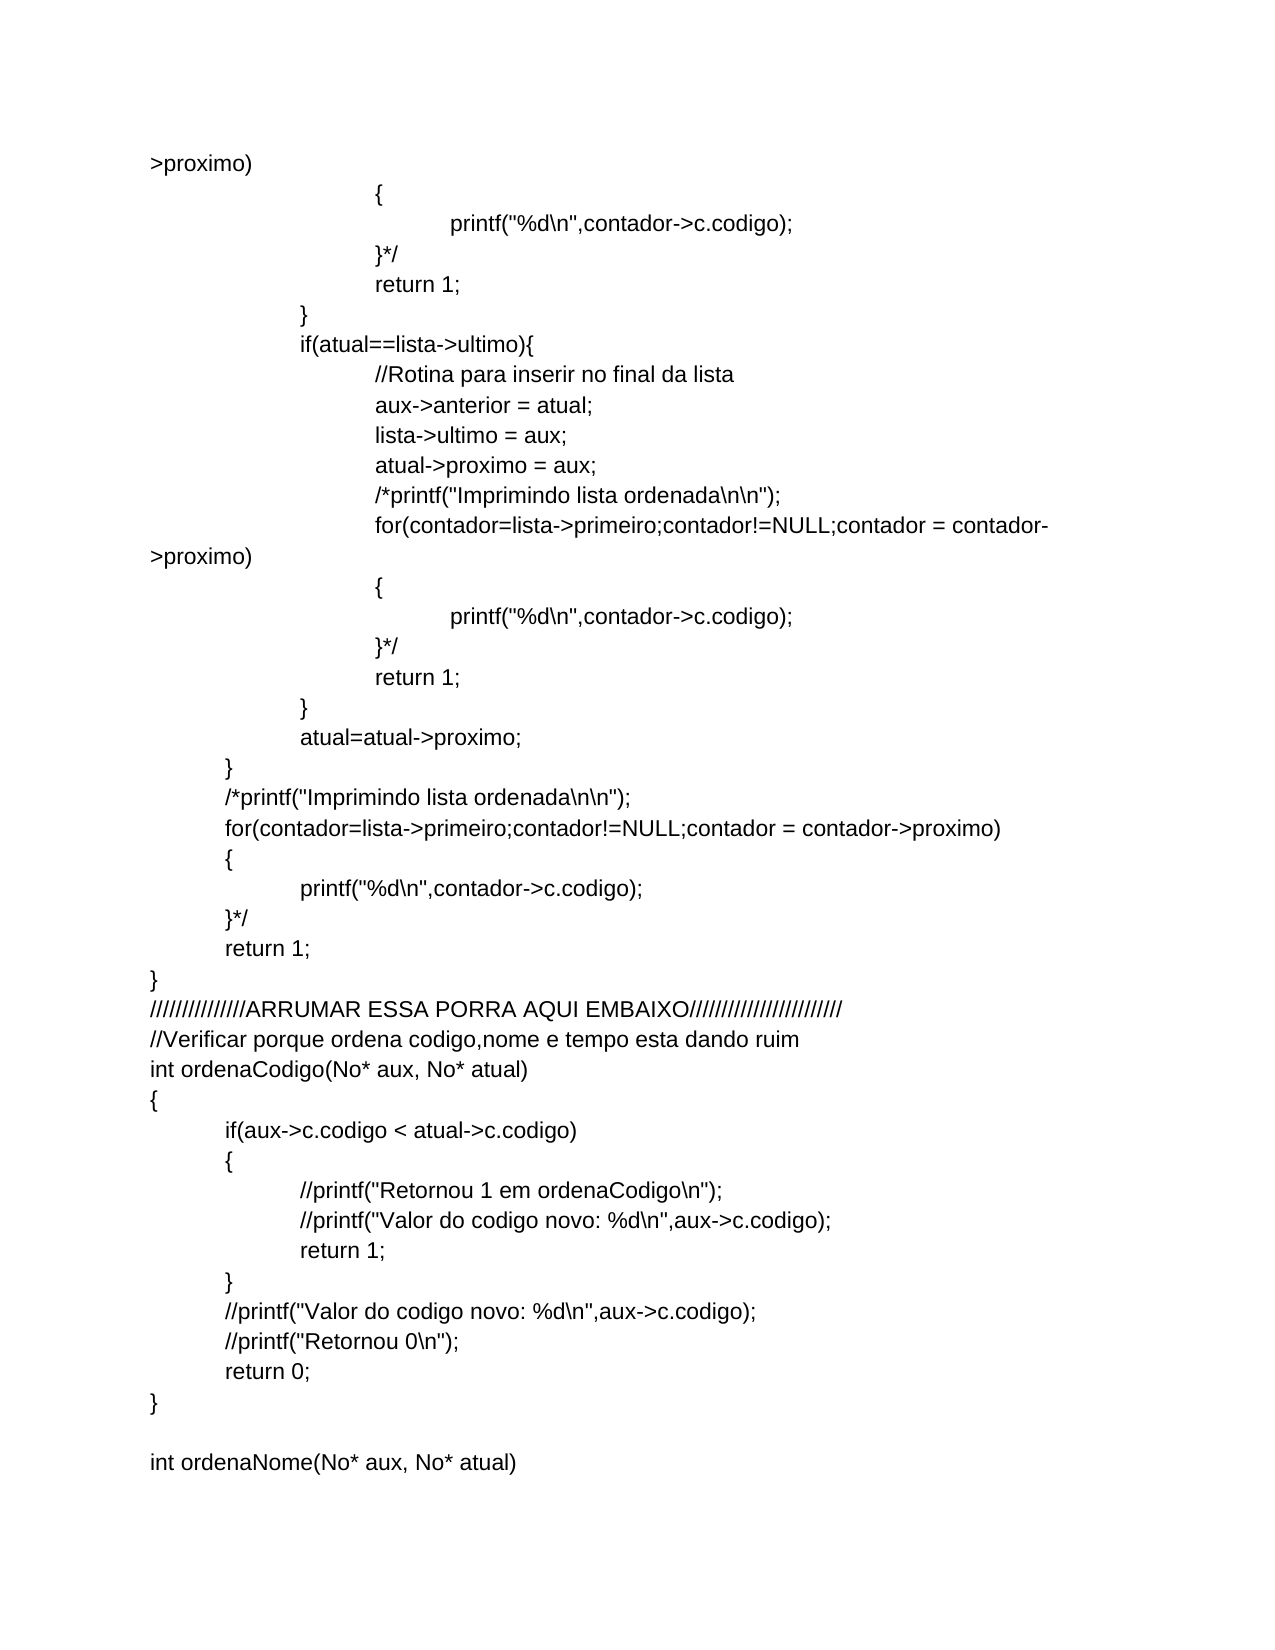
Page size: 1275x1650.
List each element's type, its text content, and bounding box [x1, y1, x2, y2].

text lista->ultimo = aux; [150, 422, 1125, 448]
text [150, 150, 1125, 176]
text atual->proximo = aux; [150, 452, 1125, 478]
text } [150, 694, 1125, 720]
text ///////////////ARRUMAR ESSA PORRA AQUI EMBAIXO//////////////////////// [150, 996, 1125, 1022]
text //printf("Valor do codigo novo: %d\n",aux->c.codigo); [150, 1207, 1125, 1234]
text for(contador=lista->primeiro;contador!=NULL;contador = contador->proximo) [150, 512, 1125, 569]
text return 1; [150, 1237, 1125, 1264]
text if(aux->c.codigo < atual->c.codigo) [150, 1117, 1125, 1143]
text { [150, 573, 1125, 599]
text }*/ [150, 241, 1125, 267]
text return 1; [150, 271, 1125, 297]
text } [150, 1388, 1125, 1415]
text //printf("Retornou 0\n"); [150, 1328, 1125, 1354]
text { [150, 180, 1125, 207]
text { [150, 1086, 1125, 1113]
text /*printf("Imprimindo lista ordenada\n\n"); [150, 784, 1125, 811]
text } [150, 1268, 1125, 1294]
text if(atual==lista->ultimo){ [150, 331, 1125, 358]
text /*printf("Imprimindo lista ordenada\n\n"); [150, 482, 1125, 509]
text return 1; [150, 935, 1125, 962]
text { [150, 1147, 1125, 1173]
text return 0; [150, 1358, 1125, 1385]
text } [150, 966, 1125, 992]
text int ordenaCodigo(No* aux, No* atual) [150, 1056, 1125, 1083]
text for(contador=lista->primeiro;contador!=NULL;contador = contador->proximo) [150, 814, 1125, 841]
text printf("%d\n",contador->c.codigo); [150, 210, 1125, 237]
text return 1; [150, 663, 1125, 690]
text } [150, 754, 1125, 781]
text printf("%d\n",contador->c.codigo); [150, 603, 1125, 629]
text } [150, 301, 1125, 327]
text { [150, 845, 1125, 871]
text //printf("Retornou 1 em ordenaCodigo\n"); [150, 1177, 1125, 1203]
text //printf("Valor do codigo novo: %d\n",aux->c.codigo); [150, 1298, 1125, 1324]
text atual=atual->proximo; [150, 724, 1125, 750]
text int ordenaNome(No* aux, No* atual) [150, 1449, 1125, 1475]
text aux->anterior = atual; [150, 392, 1125, 418]
text }*/ [150, 633, 1125, 660]
text printf("%d\n",contador->c.codigo); [150, 875, 1125, 901]
text }*/ [150, 905, 1125, 932]
text //Verificar porque ordena codigo,nome e tempo esta dando ruim [150, 1026, 1125, 1052]
text //Rotina para inserir no final da lista [150, 361, 1125, 388]
